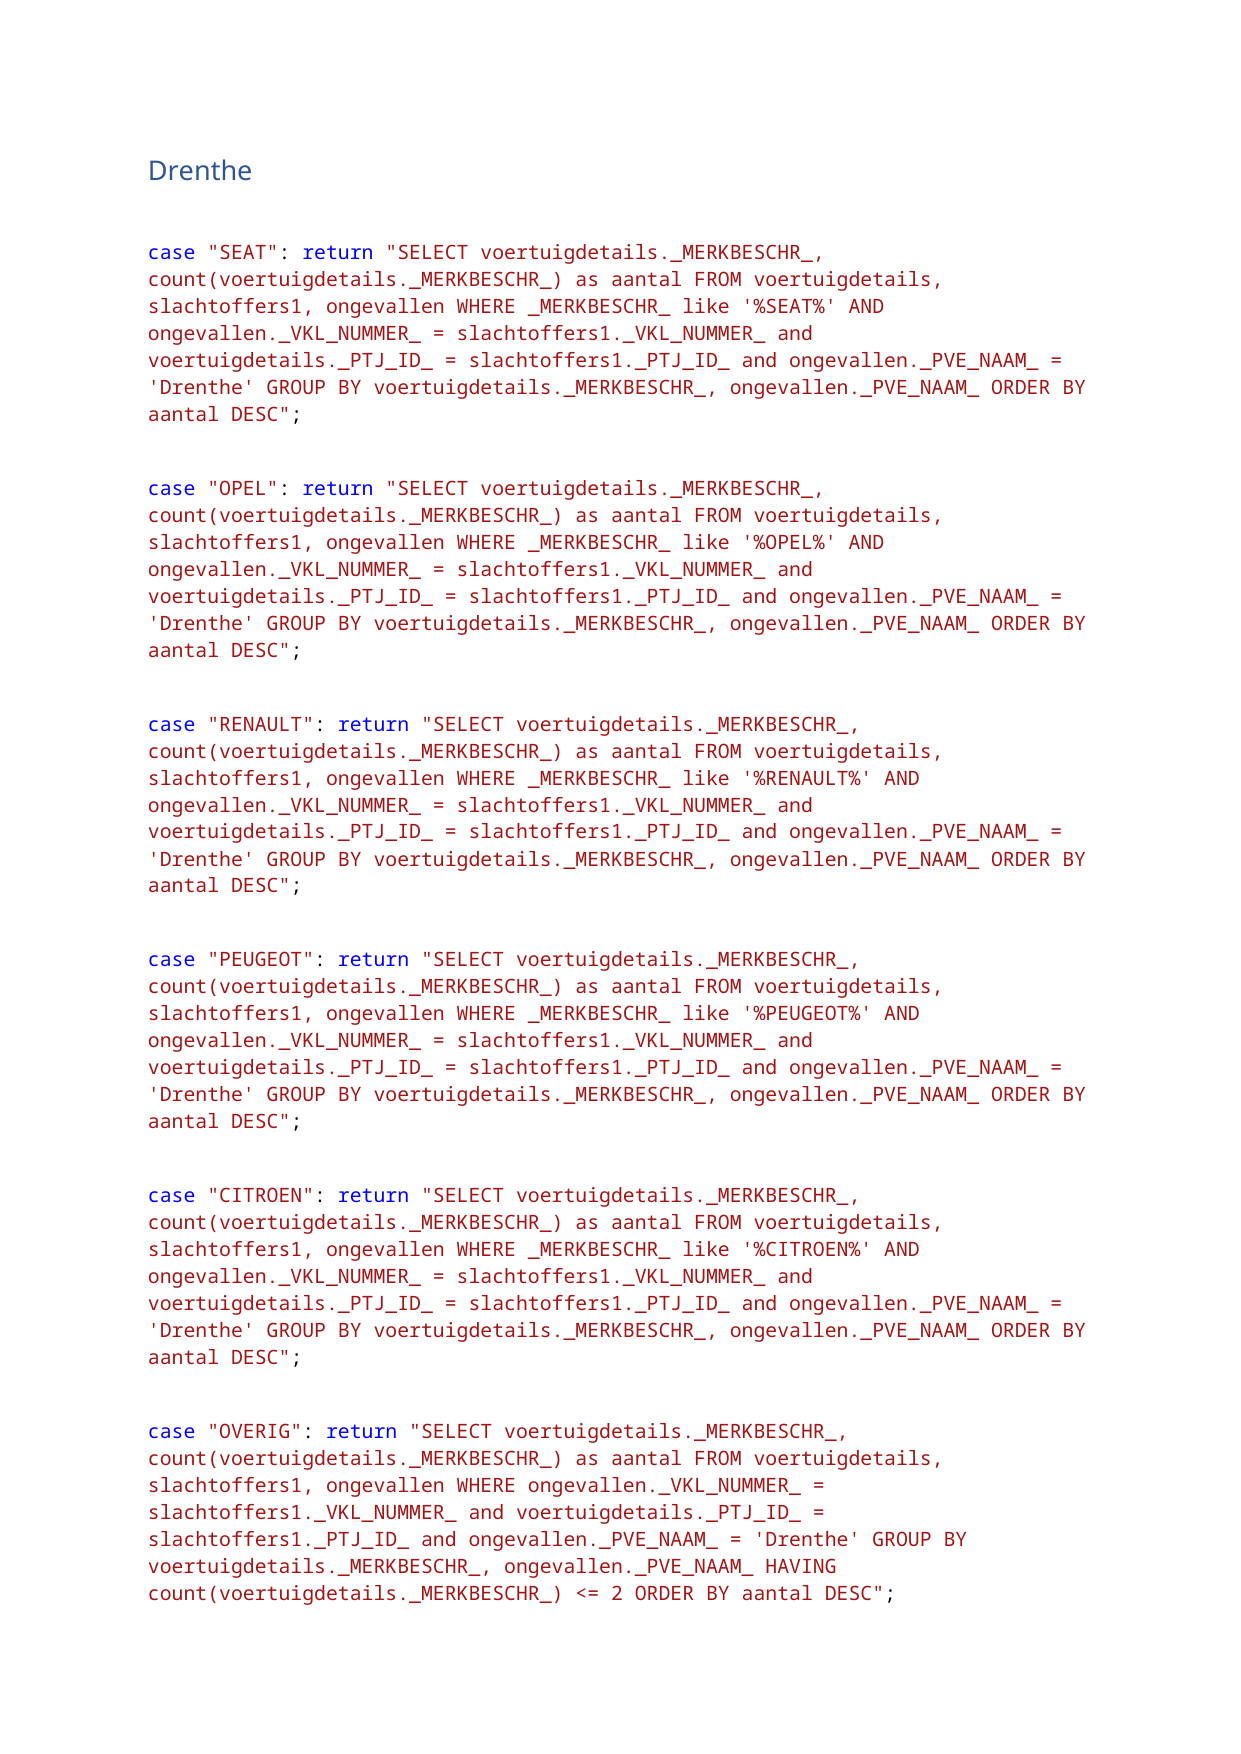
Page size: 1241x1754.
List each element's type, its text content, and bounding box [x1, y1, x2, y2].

text case "RENAULT": return "SELECT voertuigdetails._MERKBESCHR_, count(voertuigdetails._MERKBESCHR_) as aantal FROM voertuigdetails, slachtoffers1, ongevallen WHERE _MERKBESCHR_ like '%RENAULT%' AND ongevallen._VKL_NUMMER_ = slachtoffers1._VKL_NUMMER_ and voertuigdetails._PTJ_ID_ = slachtoffers1._PTJ_ID_ and ongevallen._PVE_NAAM_ = 'Drenthe' GROUP BY voertuigdetails._MERKBESCHR_, ongevallen._PVE_NAAM_ ORDER BY aantal DESC"; [148, 710, 1093, 899]
text case "SEAT": return "SELECT voertuigdetails._MERKBESCHR_, count(voertuigdetails._MERKBESCHR_) as aantal FROM voertuigdetails, slachtoffers1, ongevallen WHERE _MERKBESCHR_ like '%SEAT%' AND ongevallen._VKL_NUMMER_ = slachtoffers1._VKL_NUMMER_ and voertuigdetails._PTJ_ID_ = slachtoffers1._PTJ_ID_ and ongevallen._PVE_NAAM_ = 'Drenthe' GROUP BY voertuigdetails._MERKBESCHR_, ongevallen._PVE_NAAM_ ORDER BY aantal DESC"; [148, 238, 1093, 427]
text case "CITROEN": return "SELECT voertuigdetails._MERKBESCHR_, count(voertuigdetails._MERKBESCHR_) as aantal FROM voertuigdetails, slachtoffers1, ongevallen WHERE _MERKBESCHR_ like '%CITROEN%' AND ongevallen._VKL_NUMMER_ = slachtoffers1._VKL_NUMMER_ and voertuigdetails._PTJ_ID_ = slachtoffers1._PTJ_ID_ and ongevallen._PVE_NAAM_ = 'Drenthe' GROUP BY voertuigdetails._MERKBESCHR_, ongevallen._PVE_NAAM_ ORDER BY aantal DESC"; [148, 1181, 1093, 1370]
subtitle Drenthe [148, 152, 1093, 189]
text case "PEUGEOT": return "SELECT voertuigdetails._MERKBESCHR_, count(voertuigdetails._MERKBESCHR_) as aantal FROM voertuigdetails, slachtoffers1, ongevallen WHERE _MERKBESCHR_ like '%PEUGEOT%' AND ongevallen._VKL_NUMMER_ = slachtoffers1._VKL_NUMMER_ and voertuigdetails._PTJ_ID_ = slachtoffers1._PTJ_ID_ and ongevallen._PVE_NAAM_ = 'Drenthe' GROUP BY voertuigdetails._MERKBESCHR_, ongevallen._PVE_NAAM_ ORDER BY aantal DESC"; [148, 946, 1093, 1134]
text case "OPEL": return "SELECT voertuigdetails._MERKBESCHR_, count(voertuigdetails._MERKBESCHR_) as aantal FROM voertuigdetails, slachtoffers1, ongevallen WHERE _MERKBESCHR_ like '%OPEL%' AND ongevallen._VKL_NUMMER_ = slachtoffers1._VKL_NUMMER_ and voertuigdetails._PTJ_ID_ = slachtoffers1._PTJ_ID_ and ongevallen._PVE_NAAM_ = 'Drenthe' GROUP BY voertuigdetails._MERKBESCHR_, ongevallen._PVE_NAAM_ ORDER BY aantal DESC"; [148, 474, 1093, 663]
text case "OVERIG": return "SELECT voertuigdetails._MERKBESCHR_, count(voertuigdetails._MERKBESCHR_) as aantal FROM voertuigdetails, slachtoffers1, ongevallen WHERE ongevallen._VKL_NUMMER_ = slachtoffers1._VKL_NUMMER_ and voertuigdetails._PTJ_ID_ = slachtoffers1._PTJ_ID_ and ongevallen._PVE_NAAM_ = 'Drenthe' GROUP BY voertuigdetails._MERKBESCHR_, ongevallen._PVE_NAAM_ HAVING count(voertuigdetails._MERKBESCHR_) <= 2 ORDER BY aantal DESC"; [148, 1417, 1093, 1606]
